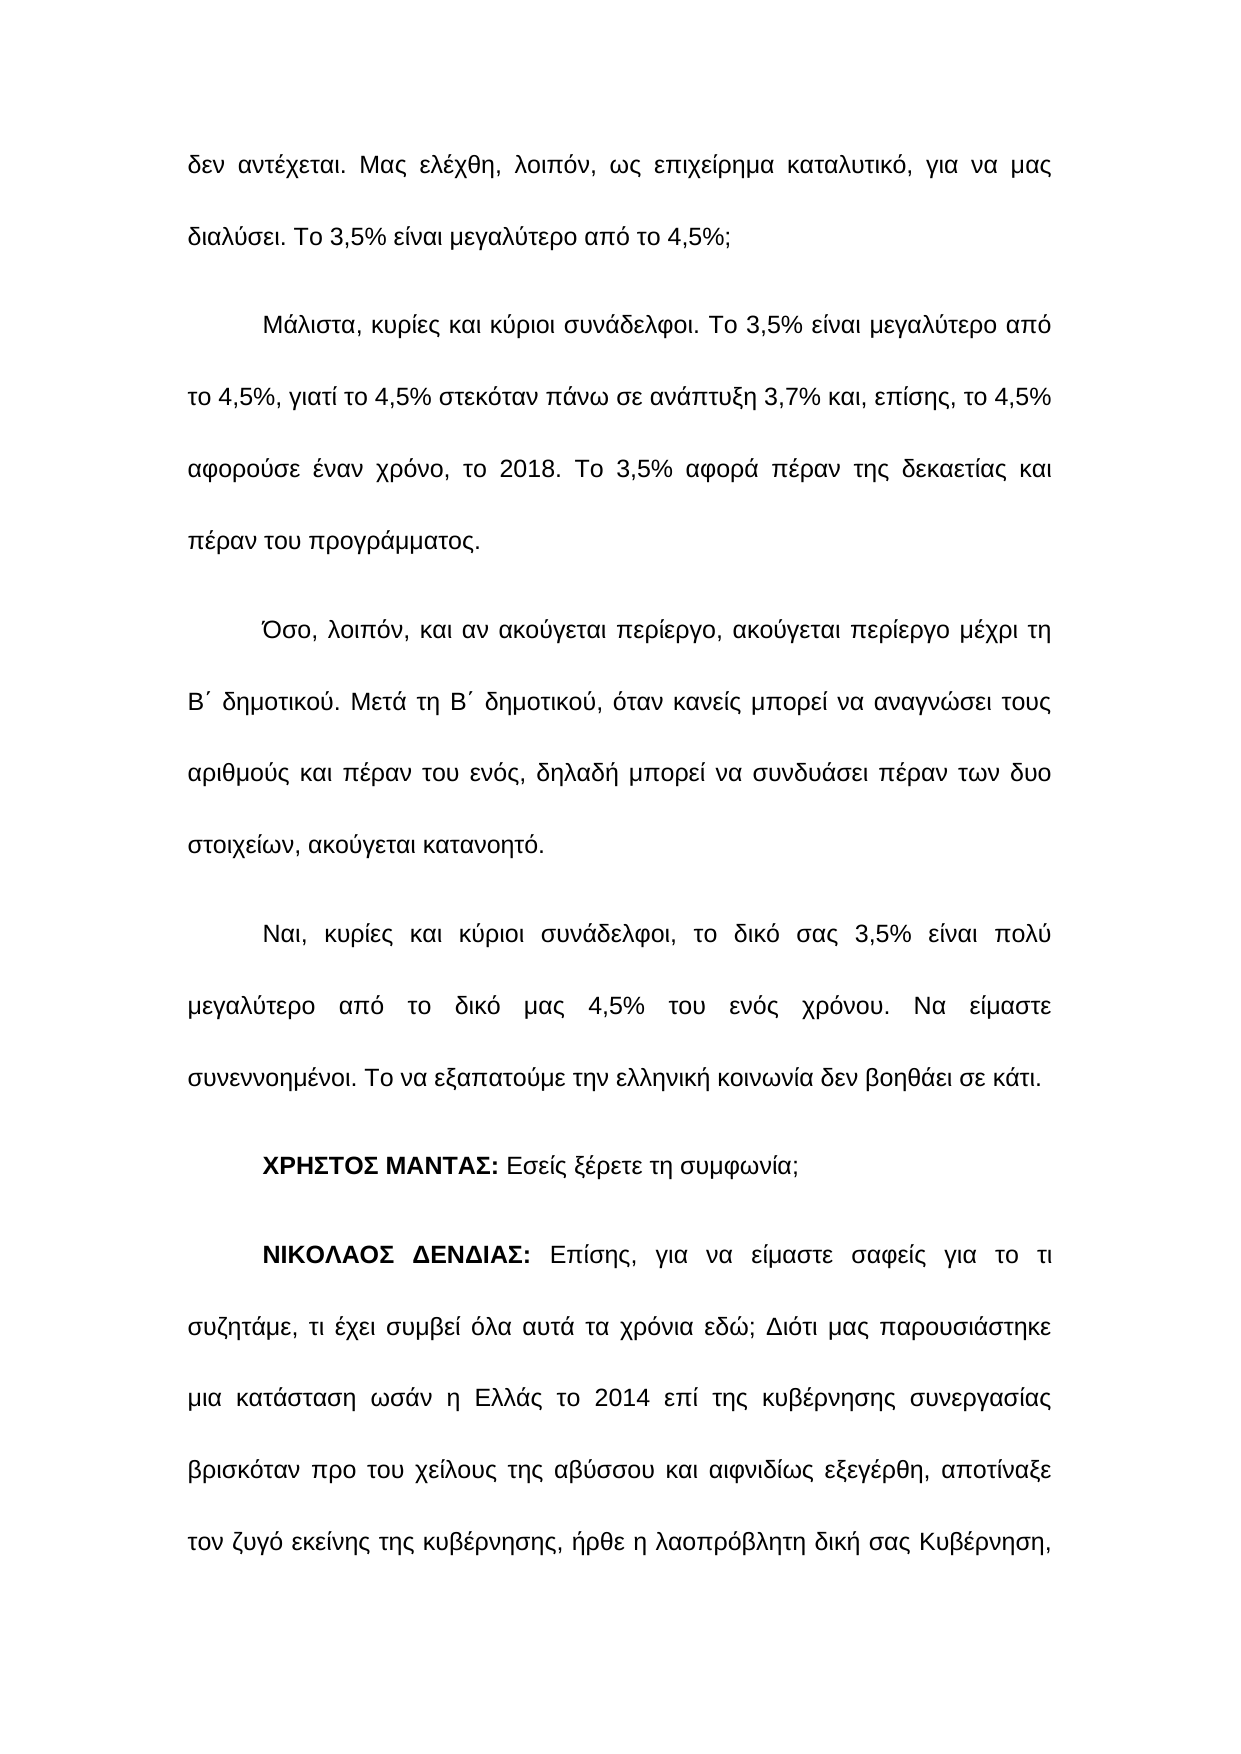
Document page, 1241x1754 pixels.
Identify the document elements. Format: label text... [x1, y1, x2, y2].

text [187, 150, 1053, 251]
text Όσο, λοιπόν, και αν ακούγεται περίεργο, ακούγεται περίεργο μέχρι τη Β΄ δημοτικού. Μετά τη Β΄ δημοτικού, όταν κανείς μπορεί να αναγνώσει τους αριθμούς και πέραν του ενός, δηλαδή μπορεί να συνδυάσει πέραν των δυο στοιχείων, ακούγεται κατανοητό. [187, 614, 1053, 859]
text ΧΡΗΣΤΟΣ ΜΑΝΤΑΣ: Εσείς ξέρετε τη συμφωνία; [187, 1151, 1053, 1180]
text Ναι, κυρίες και κύριοι συνάδελφοι, το δικό σας 3,5% είναι πολύ μεγαλύτερο από το δικό μας 4,5% του ενός χρόνου. Να είμαστε συνεννοημένοι. Το να εξαπατούμε την ελληνική κοινωνία δεν βοηθάει σε κάτι. [187, 919, 1053, 1091]
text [187, 1239, 1053, 1556]
text Μάλιστα, κυρίες και κύριοι συνάδελφοι. Το 3,5% είναι μεγαλύτερο από το 4,5%, γιατί το 4,5% στεκόταν πάνω σε ανάπτυξη 3,7% και, επίσης, το 4,5% αφορούσε έναν χρόνο, το 2018. Το 3,5% αφορά πέραν της δεκαετίας και πέραν του προγράμματος. [187, 310, 1053, 555]
